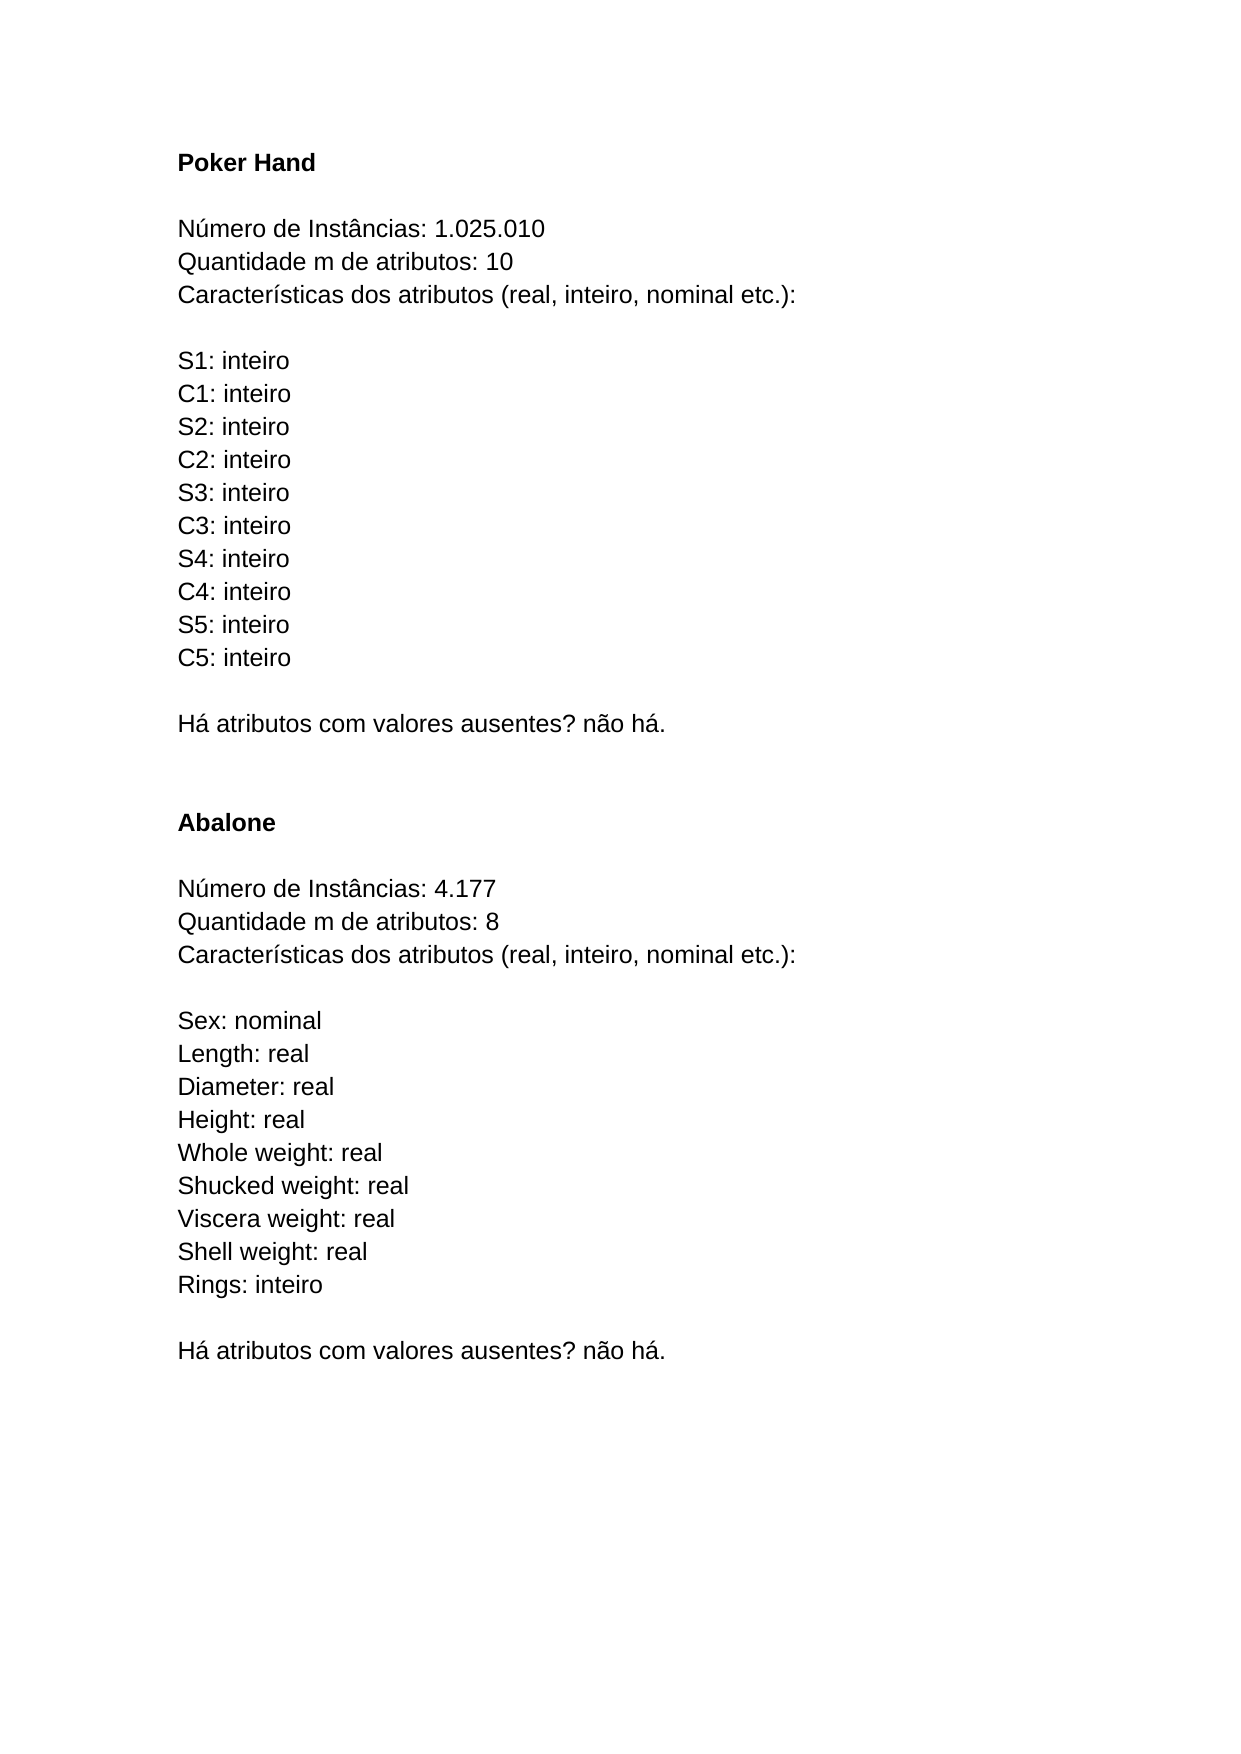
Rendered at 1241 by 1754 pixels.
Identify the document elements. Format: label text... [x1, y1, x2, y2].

text S1: inteiro C1: inteiro S2: inteiro C2: inteiro S3: inteiro C3: inteiro S4: inteiro C4: inteiro S5: inteiro C5: inteiro [177, 346, 1063, 672]
text Há atributos com valores ausentes? não há. [177, 709, 1063, 738]
text Poker Hand [177, 148, 1063, 176]
text Abalone [177, 808, 1063, 837]
text Sex: nominal Length: real Diameter: real Height: real Whole weight: real Shucked weight: real Viscera weight: real Shell weight: real Rings: inteiro [177, 1006, 1063, 1299]
text Há atributos com valores ausentes? não há. [177, 1336, 1063, 1365]
text Número de Instâncias: 1.025.010 Quantidade m de atributos: 10 Características dos atributos (real, inteiro, nominal etc.): [177, 214, 1063, 308]
text Número de Instâncias: 4.177 Quantidade m de atributos: 8 Características dos atributos (real, inteiro, nominal etc.): [177, 874, 1063, 969]
